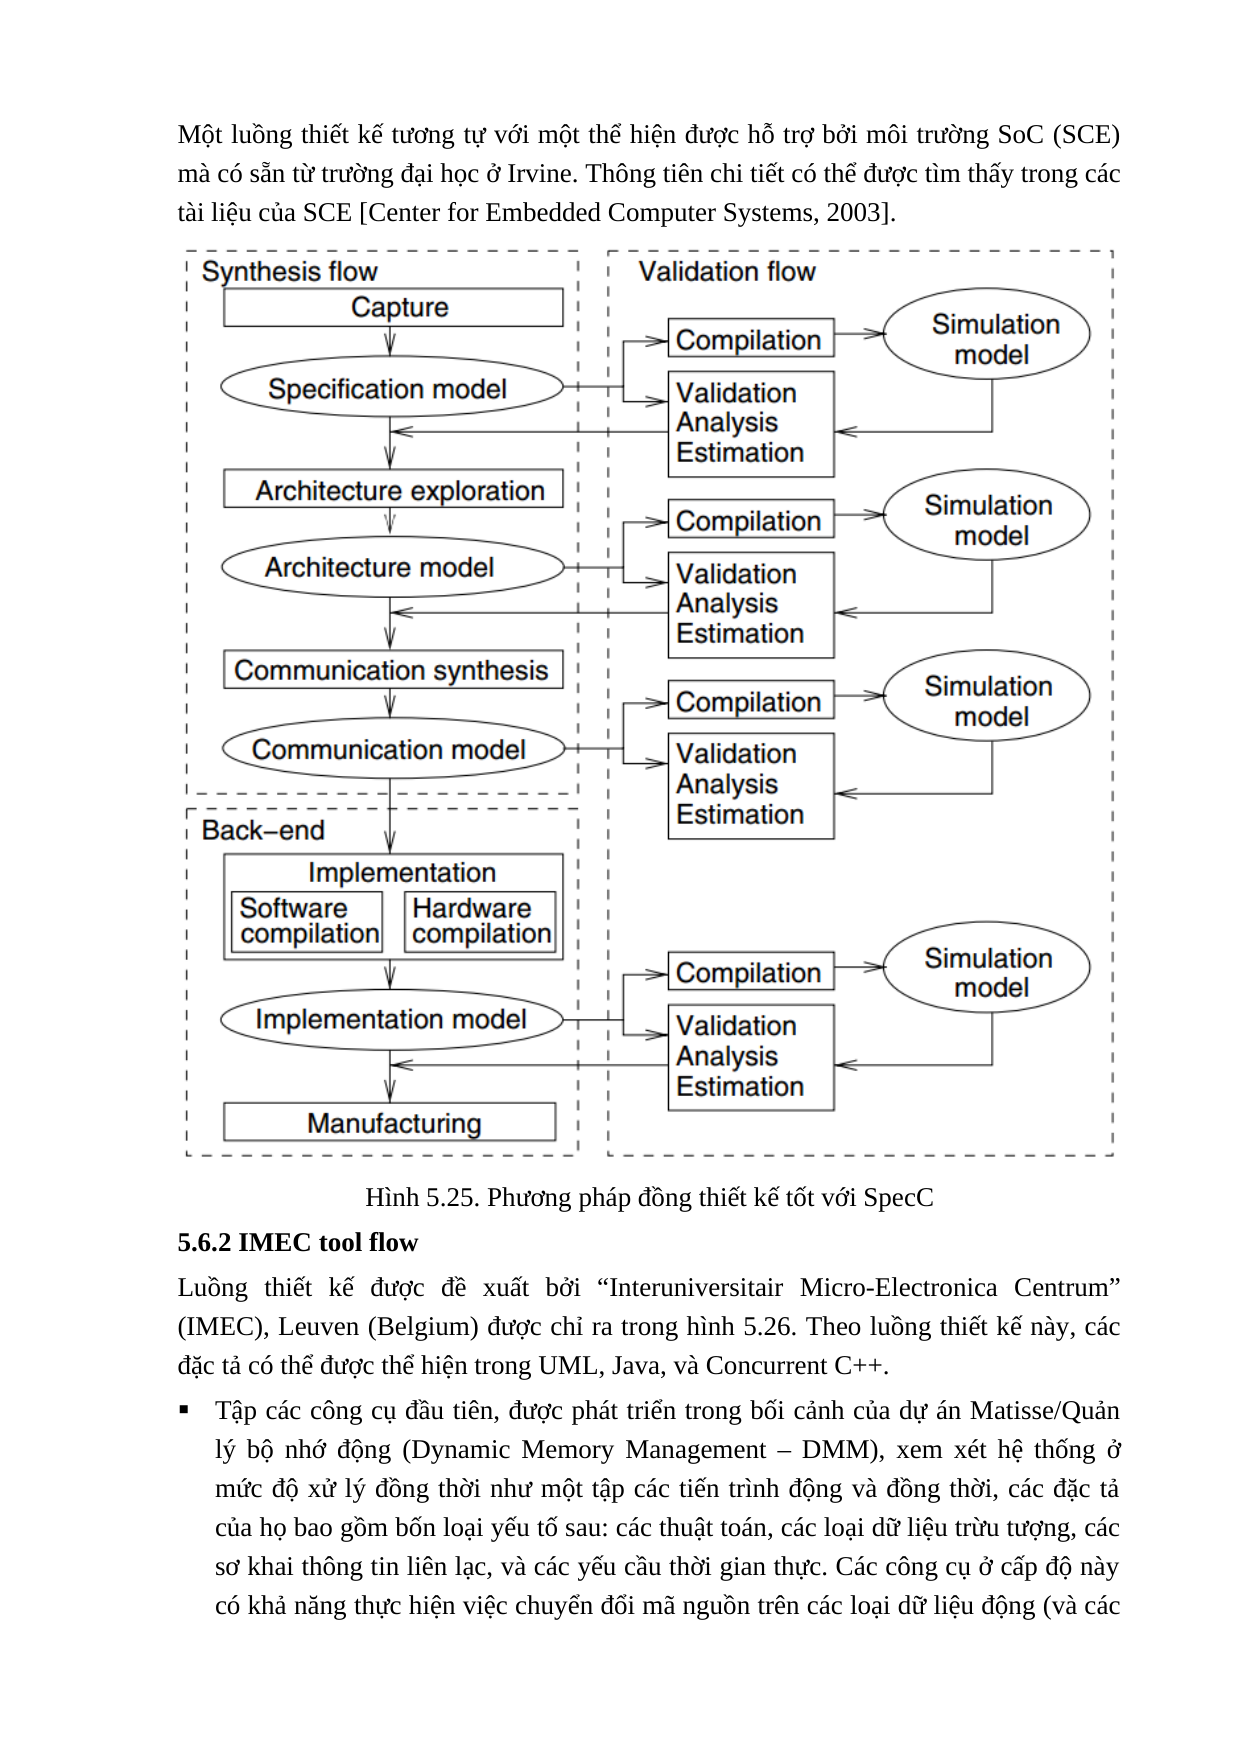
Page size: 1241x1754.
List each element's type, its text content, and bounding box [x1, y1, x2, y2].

picture [177, 241, 1122, 1166]
text Luồng thiết kế được đề xuất bởi “Interuniversitair Micro-Electronica Centrum” (IMEC), Leuven (Belgium) được chỉ ra trong hình 5.26. Theo luồng thiết kế này, các đặc tả có thể được thể hiện trong UML, Java, và Concurrent C++. [177, 1272, 1122, 1380]
text Một luồng thiết kế tương tự với một thể hiện được hỗ trợ bởi môi trường SoC (SCE) mà có sẵn từ trường đại học ở Irvine. Thông tiên chi tiết có thể được tìm thấy trong các tài liệu của SCE [Center for Embedded Computer Systems, 2003]. [177, 118, 1122, 227]
text Hình 5.25. Phương pháp đồng thiết kế tốt với SpecC [177, 1181, 1122, 1212]
text 5.6.2 IMEC tool flow [177, 1226, 1122, 1258]
